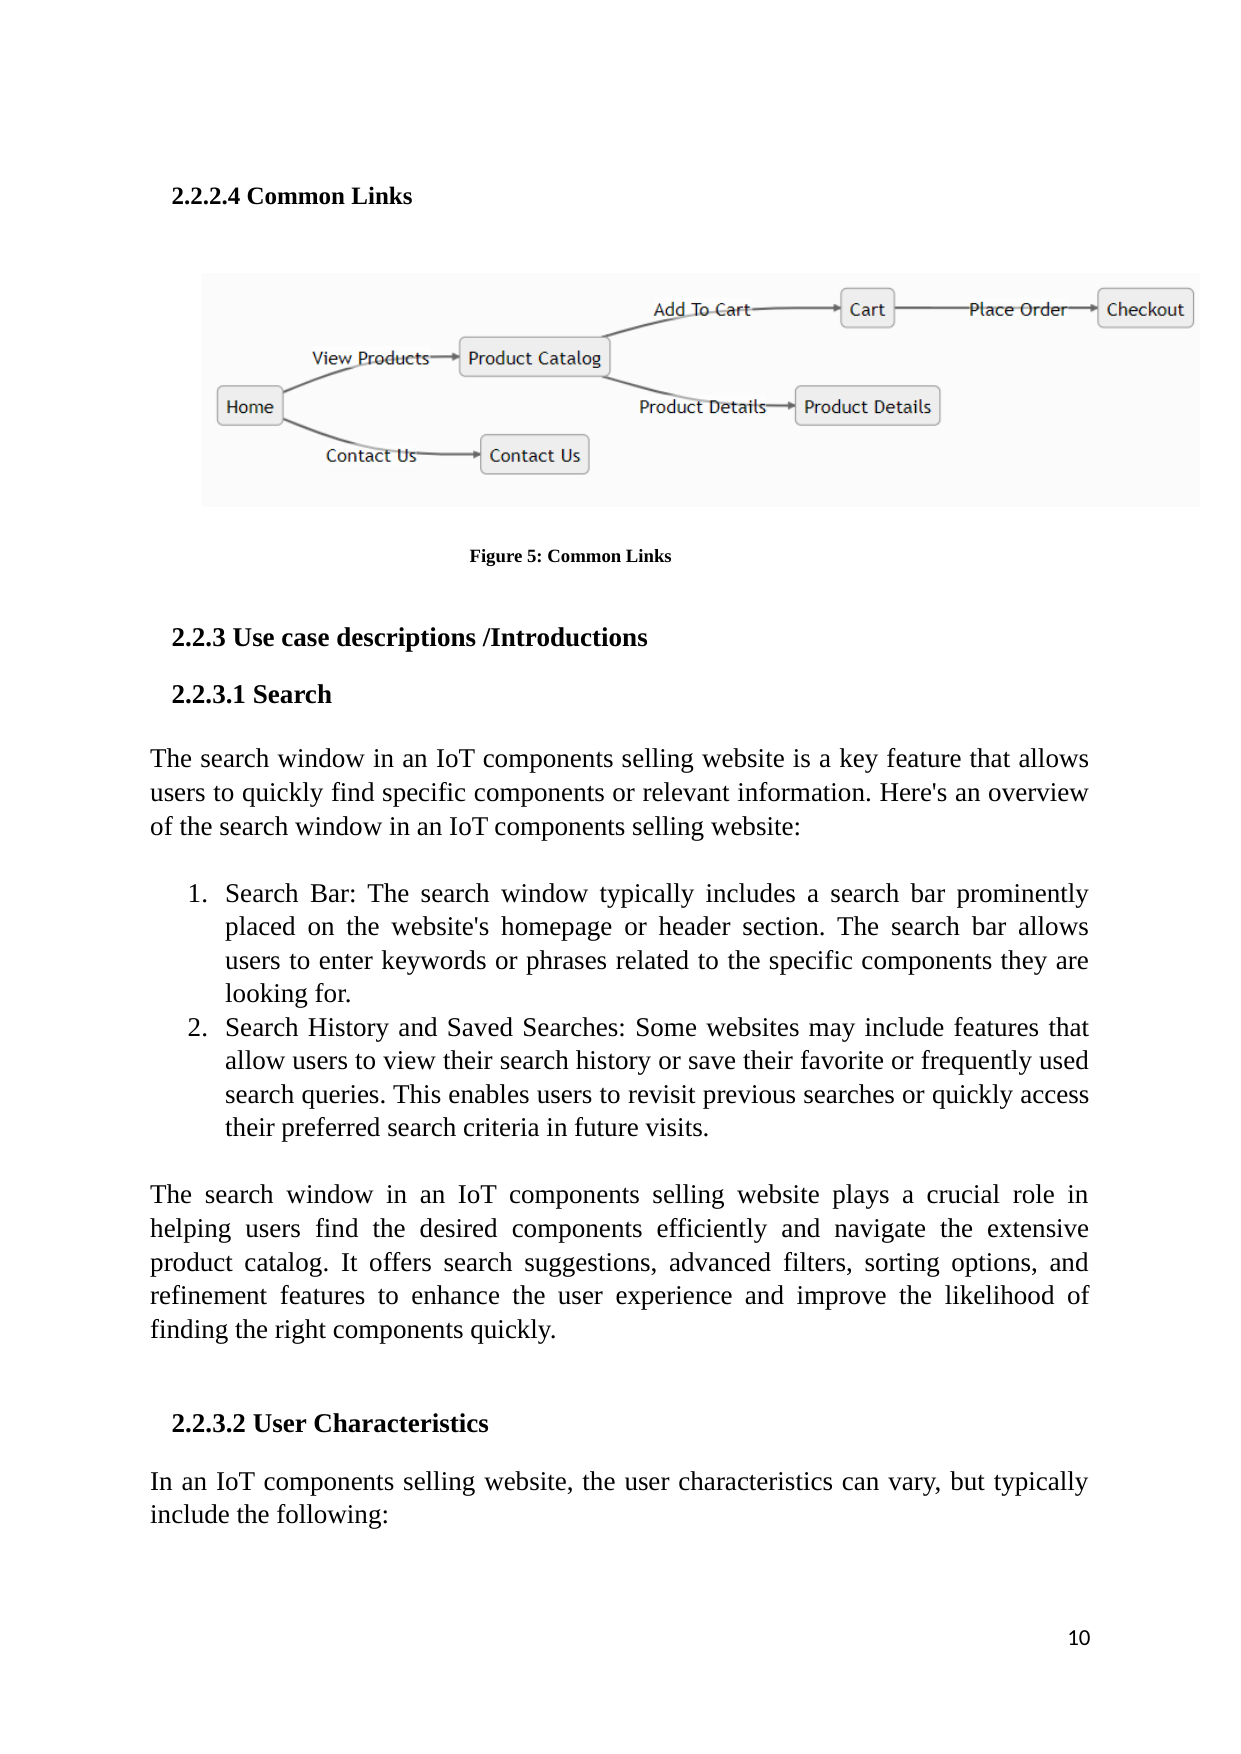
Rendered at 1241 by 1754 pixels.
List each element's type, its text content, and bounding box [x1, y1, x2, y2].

list Search Bar: The search window typically includes a search bar prominently placed on the website's homepage or header section. The search bar allows users to enter keywords or phrases related to the specific components they are looking for. [187, 877, 1090, 1008]
list Search History and Saved Searches: Some websites may include features that allow users to view their search history or save their favorite or frequently used search queries. This enables users to revisit previous searches or quickly access their preferred search criteria in future visits. [187, 1011, 1090, 1143]
subtitle 2.2.3.2 User Characteristics [171, 1407, 1090, 1438]
subtitle 2.2.3 Use case descriptions /Introductions [171, 621, 1090, 652]
text In an IoT components selling website, the user characteristics can vary, but typically include the following: [150, 1465, 1090, 1529]
picture [201, 273, 1200, 507]
subtitle 2.2.3.1 Search [171, 678, 1090, 710]
subtitle 2.2.2.4 Common Links [171, 181, 1090, 210]
text The search window in an IoT components selling website plays a crucial role in helping users find the desired components efficiently and navigate the extensive product catalog. It offers search suggestions, advanced filters, sorting options, and refinement features to enhance the user experience and improve the likelihood of finding the right components quickly. [150, 1179, 1090, 1344]
text Figure 5: Common Links [150, 545, 678, 567]
text The search window in an IoT components selling website is a key feature that allows users to quickly find specific components or relevant information. Here's an overview of the search window in an IoT components selling website: [150, 743, 1090, 841]
